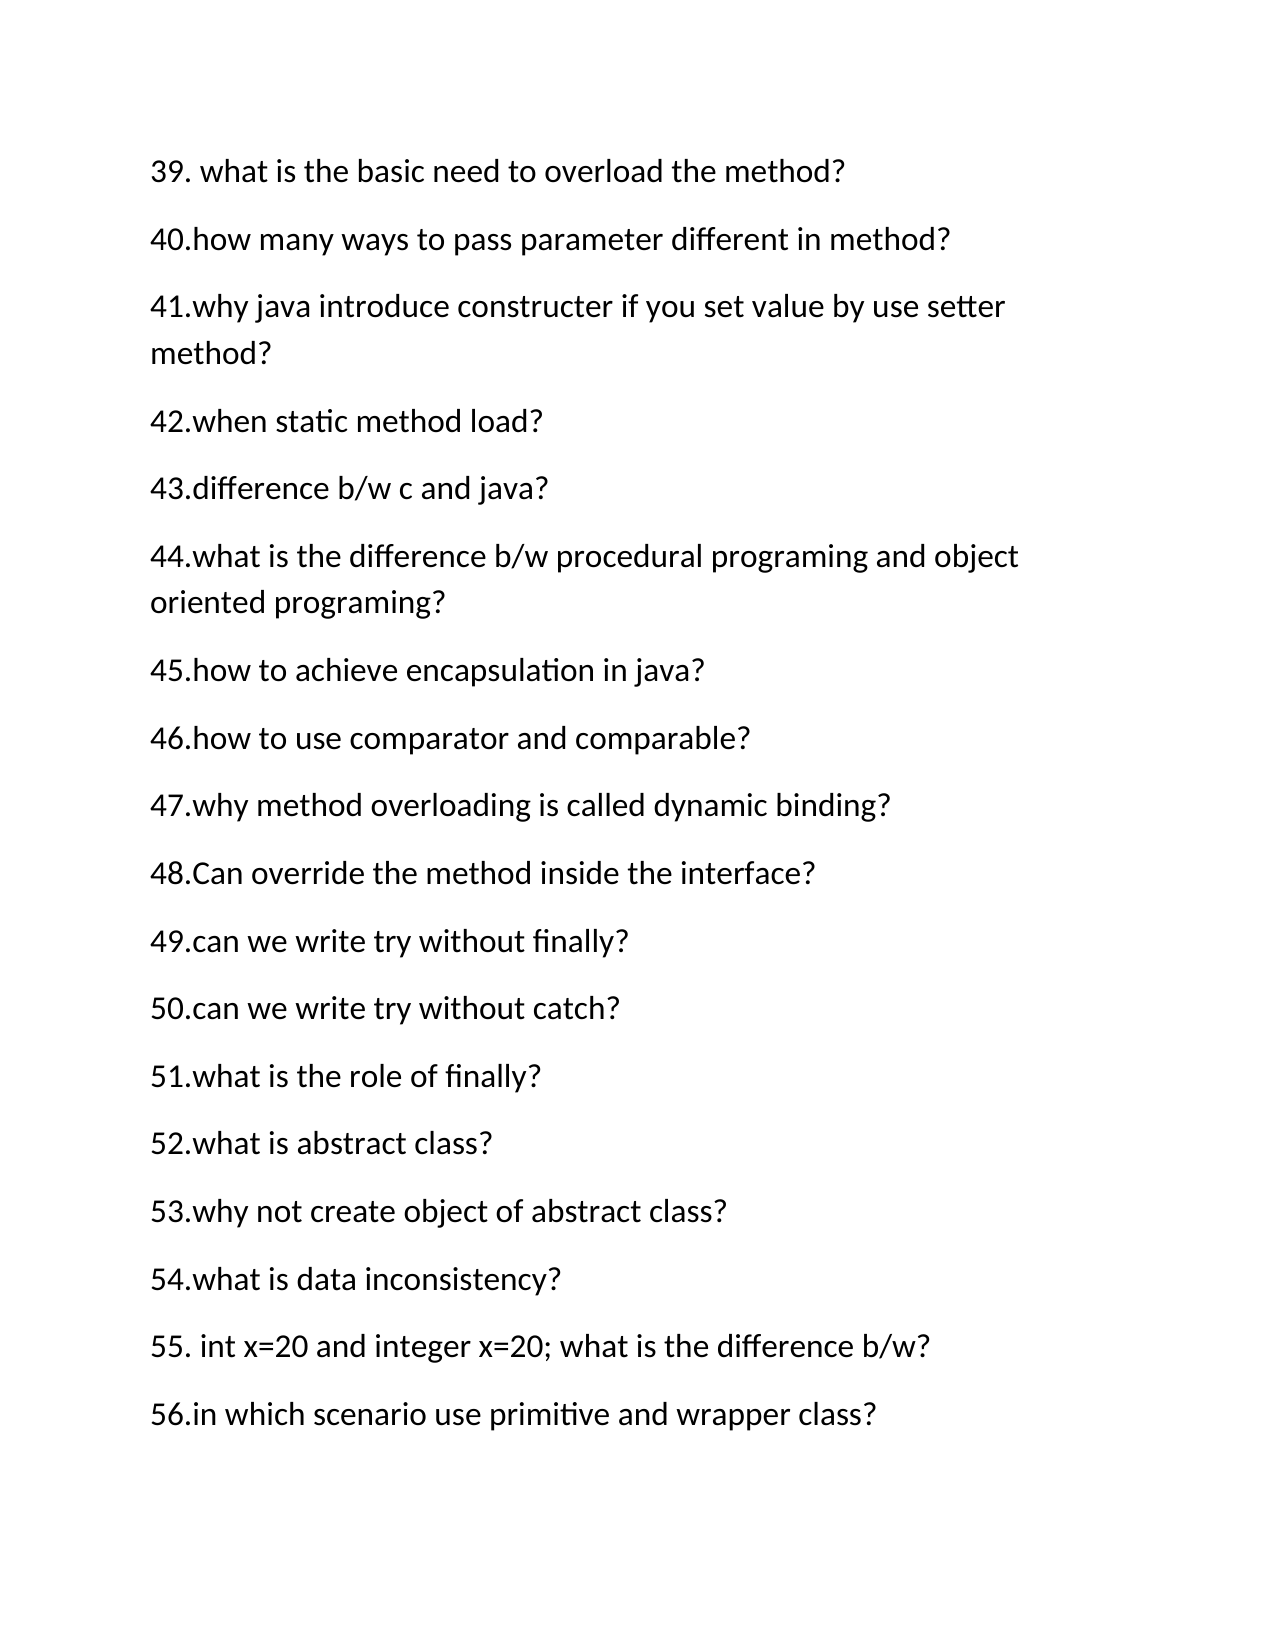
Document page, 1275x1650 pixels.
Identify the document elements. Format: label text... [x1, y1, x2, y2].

text 52.what is abstract class? [150, 1122, 1125, 1163]
text 54.what is data inconsistency? [150, 1258, 1125, 1298]
text 48.Can override the method inside the interface? [150, 852, 1125, 893]
text 55. int x=20 and integer x=20; what is the difference b/w? [150, 1325, 1125, 1366]
text 41.why java introduce constructer if you set value by use setter method? [150, 285, 1125, 373]
text 39. what is the basic need to overload the method? [150, 150, 1125, 191]
text 50.can we write try without catch? [150, 987, 1125, 1028]
text 40.how many ways to pass parameter different in method? [150, 218, 1125, 258]
text 46.how to use comparator and comparable? [150, 717, 1125, 757]
text 53.why not create object of abstract class? [150, 1190, 1125, 1231]
text 51.what is the role of finally? [150, 1055, 1125, 1096]
text 47.why method overloading is called dynamic binding? [150, 784, 1125, 825]
text 42.when static method load? [150, 399, 1125, 440]
text 56.in which scenario use primitive and wrapper class? [150, 1393, 1125, 1433]
text 45.how to achieve encapsulation in java? [150, 649, 1125, 690]
text 44.what is the difference b/w procedural programing and object oriented programing? [150, 535, 1125, 622]
text 49.can we write try without finally? [150, 919, 1125, 960]
text 43.difference b/w c and java? [150, 467, 1125, 508]
